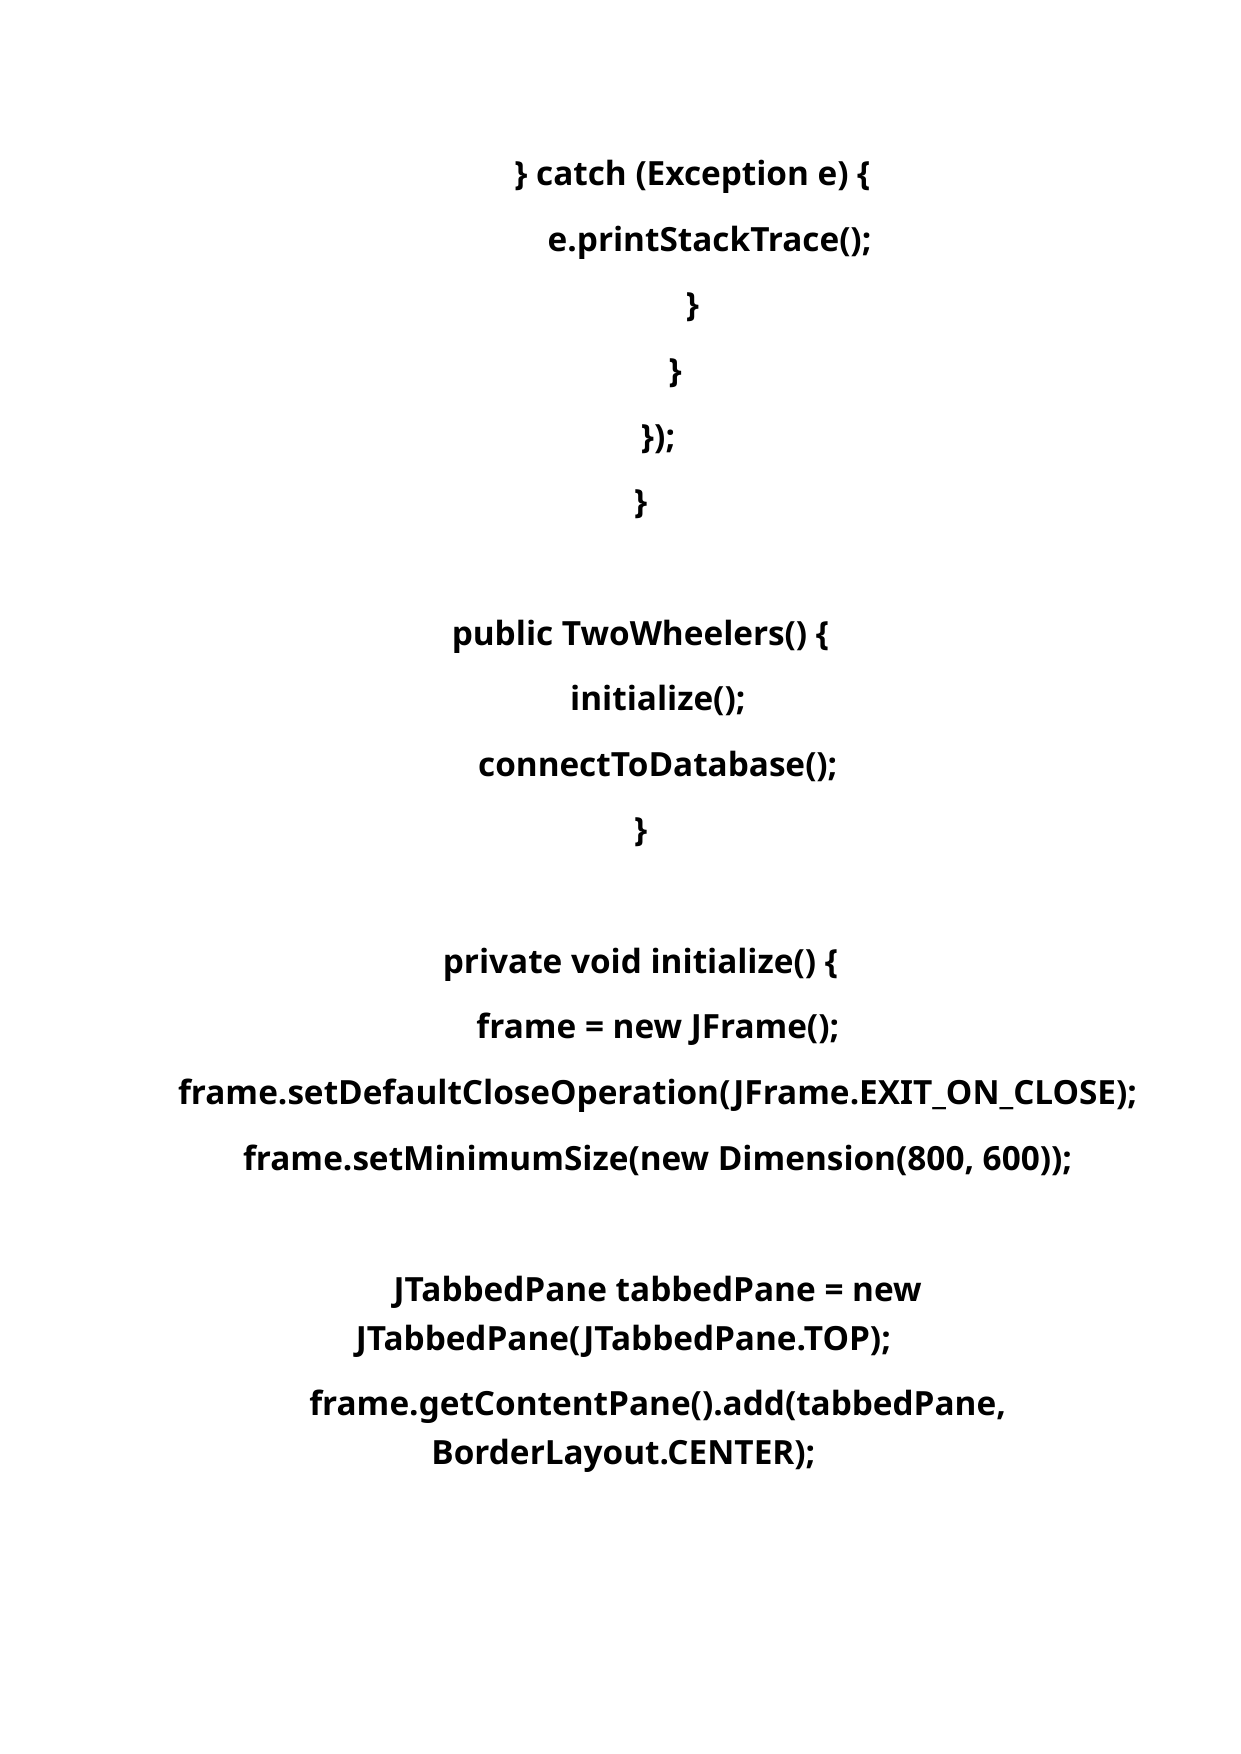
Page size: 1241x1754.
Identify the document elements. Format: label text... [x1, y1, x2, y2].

text } catch (Exception e) { [102, 150, 1144, 195]
text }); [102, 412, 1144, 458]
text } [102, 478, 1144, 523]
text frame.setDefaultCloseOperation(JFrame.EXIT_ON_CLOSE); [102, 1069, 1144, 1114]
text public TwoWheelers() { [102, 609, 1144, 655]
text initialize(); [102, 675, 1144, 720]
text private void initialize() { [102, 937, 1144, 983]
text e.printStackTrace(); [102, 216, 1144, 261]
text } [102, 281, 1144, 327]
text JTabbedPane tabbedPane = new JTabbedPane(JTabbedPane.TOP); [102, 1266, 1144, 1360]
text frame = new JFrame(); [102, 1003, 1144, 1048]
text } [102, 806, 1144, 852]
text frame.setMinimumSize(new Dimension(800, 600)); [102, 1134, 1144, 1180]
text frame.getContentPane().add(tabbedPane, BorderLayout.CENTER); [102, 1380, 1144, 1474]
text } [102, 347, 1144, 392]
text connectToDatabase(); [102, 741, 1144, 786]
